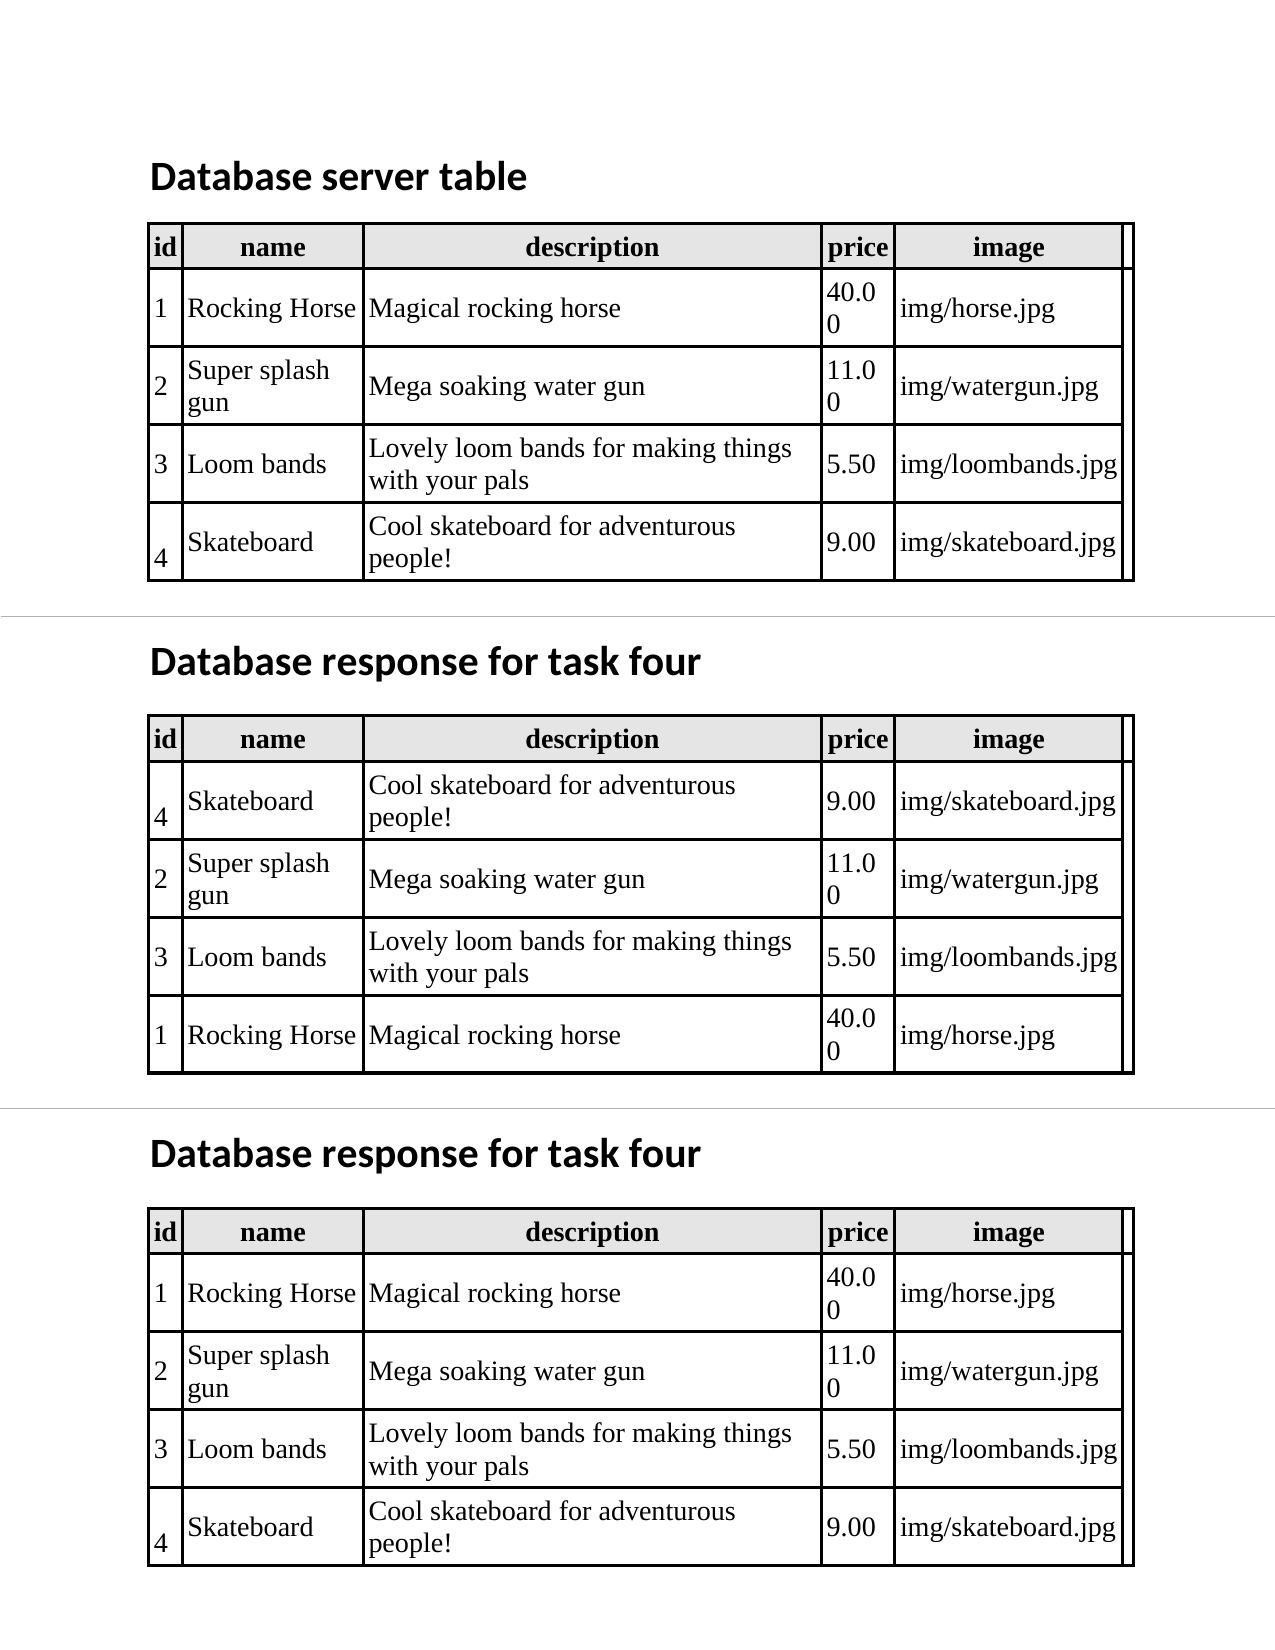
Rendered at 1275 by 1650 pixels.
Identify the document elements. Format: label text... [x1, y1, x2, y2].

table_header description [365, 1210, 820, 1252]
table_cell 11.00 [823, 348, 893, 423]
table_header name [184, 225, 362, 267]
table_cell 1 [150, 997, 181, 1071]
table_header description [365, 717, 820, 760]
table_cell [1124, 501, 1132, 579]
table_header [1124, 1210, 1132, 1252]
text Database server table [150, 150, 1125, 201]
table_cell Super splash gun [184, 1333, 362, 1408]
table_cell [1124, 838, 1132, 916]
table_cell Super splash gun [184, 841, 362, 916]
table_cell [1124, 423, 1132, 501]
table_header id [150, 1210, 181, 1252]
table_cell Cool skateboard for adventurous people! [365, 504, 820, 579]
table_header image [896, 1210, 1121, 1252]
table_cell img/skateboard.jpg [896, 763, 1121, 838]
table_cell img/watergun.jpg [896, 1333, 1121, 1408]
table_header price [823, 717, 893, 760]
table_cell 5.50 [823, 919, 893, 993]
table_cell Mega soaking water gun [365, 841, 820, 916]
table_cell img/horse.jpg [896, 270, 1121, 345]
table_cell Loom bands [184, 919, 362, 993]
table_cell 1 [150, 1255, 181, 1330]
table_header image [896, 717, 1121, 760]
table_cell 2 [150, 841, 181, 916]
table_header id [150, 225, 181, 267]
table_cell [1124, 1330, 1132, 1408]
table_cell img/horse.jpg [896, 997, 1121, 1071]
table_header id [150, 717, 181, 760]
table_cell 2 [150, 348, 181, 423]
table_cell Loom bands [184, 426, 362, 501]
table_header image [896, 225, 1121, 267]
table_header name [184, 717, 362, 760]
table_cell Mega soaking water gun [365, 348, 820, 423]
table_cell 9.00 [823, 504, 893, 579]
table_cell [1124, 270, 1132, 345]
table_cell 2 [150, 1333, 181, 1408]
table_cell Rocking Horse [184, 997, 362, 1071]
table_cell Lovely loom bands for making things with your pals [365, 919, 820, 993]
table_cell [1124, 763, 1132, 838]
table_cell Lovely loom bands for making things with your pals [365, 426, 820, 501]
table_cell 4 [150, 504, 181, 579]
table_cell img/loombands.jpg [896, 426, 1121, 501]
table_cell 11.00 [823, 1333, 893, 1408]
table_header price [823, 1210, 893, 1252]
text Database response for task four [150, 1127, 1125, 1178]
table_cell img/skateboard.jpg [896, 1489, 1121, 1564]
table_cell Rocking Horse [184, 270, 362, 345]
table_cell img/horse.jpg [896, 1255, 1121, 1330]
table_cell 11.00 [823, 841, 893, 916]
table_cell 3 [150, 426, 181, 501]
table_cell Mega soaking water gun [365, 1333, 820, 1408]
table_cell Magical rocking horse [365, 270, 820, 345]
table_cell [1124, 1408, 1132, 1486]
table_cell 9.00 [823, 763, 893, 838]
table_cell 40.00 [823, 997, 893, 1071]
table_cell Cool skateboard for adventurous people! [365, 1489, 820, 1564]
table_cell 5.50 [823, 426, 893, 501]
table_cell [1124, 994, 1132, 1071]
table_cell [1124, 1486, 1132, 1564]
table_cell [1124, 916, 1132, 993]
table_cell 40.00 [823, 1255, 893, 1330]
table_cell 4 [150, 763, 181, 838]
table_cell Rocking Horse [184, 1255, 362, 1330]
table_header [1124, 225, 1132, 267]
table_cell img/watergun.jpg [896, 348, 1121, 423]
table_cell 3 [150, 919, 181, 993]
table_cell img/watergun.jpg [896, 841, 1121, 916]
table_cell 40.00 [823, 270, 893, 345]
table_cell 5.50 [823, 1411, 893, 1486]
table_cell 3 [150, 1411, 181, 1486]
table_cell img/loombands.jpg [896, 919, 1121, 993]
table_header description [365, 225, 820, 267]
table_cell Skateboard [184, 763, 362, 838]
table_cell Skateboard [184, 1489, 362, 1564]
table_cell Magical rocking horse [365, 997, 820, 1071]
table_cell 9.00 [823, 1489, 893, 1564]
table_cell 1 [150, 270, 181, 345]
table_cell Lovely loom bands for making things with your pals [365, 1411, 820, 1486]
table_header price [823, 225, 893, 267]
text Database response for task four [150, 635, 1125, 686]
table_header [1124, 717, 1132, 760]
table_cell img/loombands.jpg [896, 1411, 1121, 1486]
table_cell Cool skateboard for adventurous people! [365, 763, 820, 838]
table_cell Super splash gun [184, 348, 362, 423]
table_cell Magical rocking horse [365, 1255, 820, 1330]
table_cell 4 [150, 1489, 181, 1564]
table_cell img/skateboard.jpg [896, 504, 1121, 579]
table_cell Skateboard [184, 504, 362, 579]
table_cell [1124, 1255, 1132, 1330]
table_cell [1124, 345, 1132, 423]
table_cell Loom bands [184, 1411, 362, 1486]
table_header name [184, 1210, 362, 1252]
